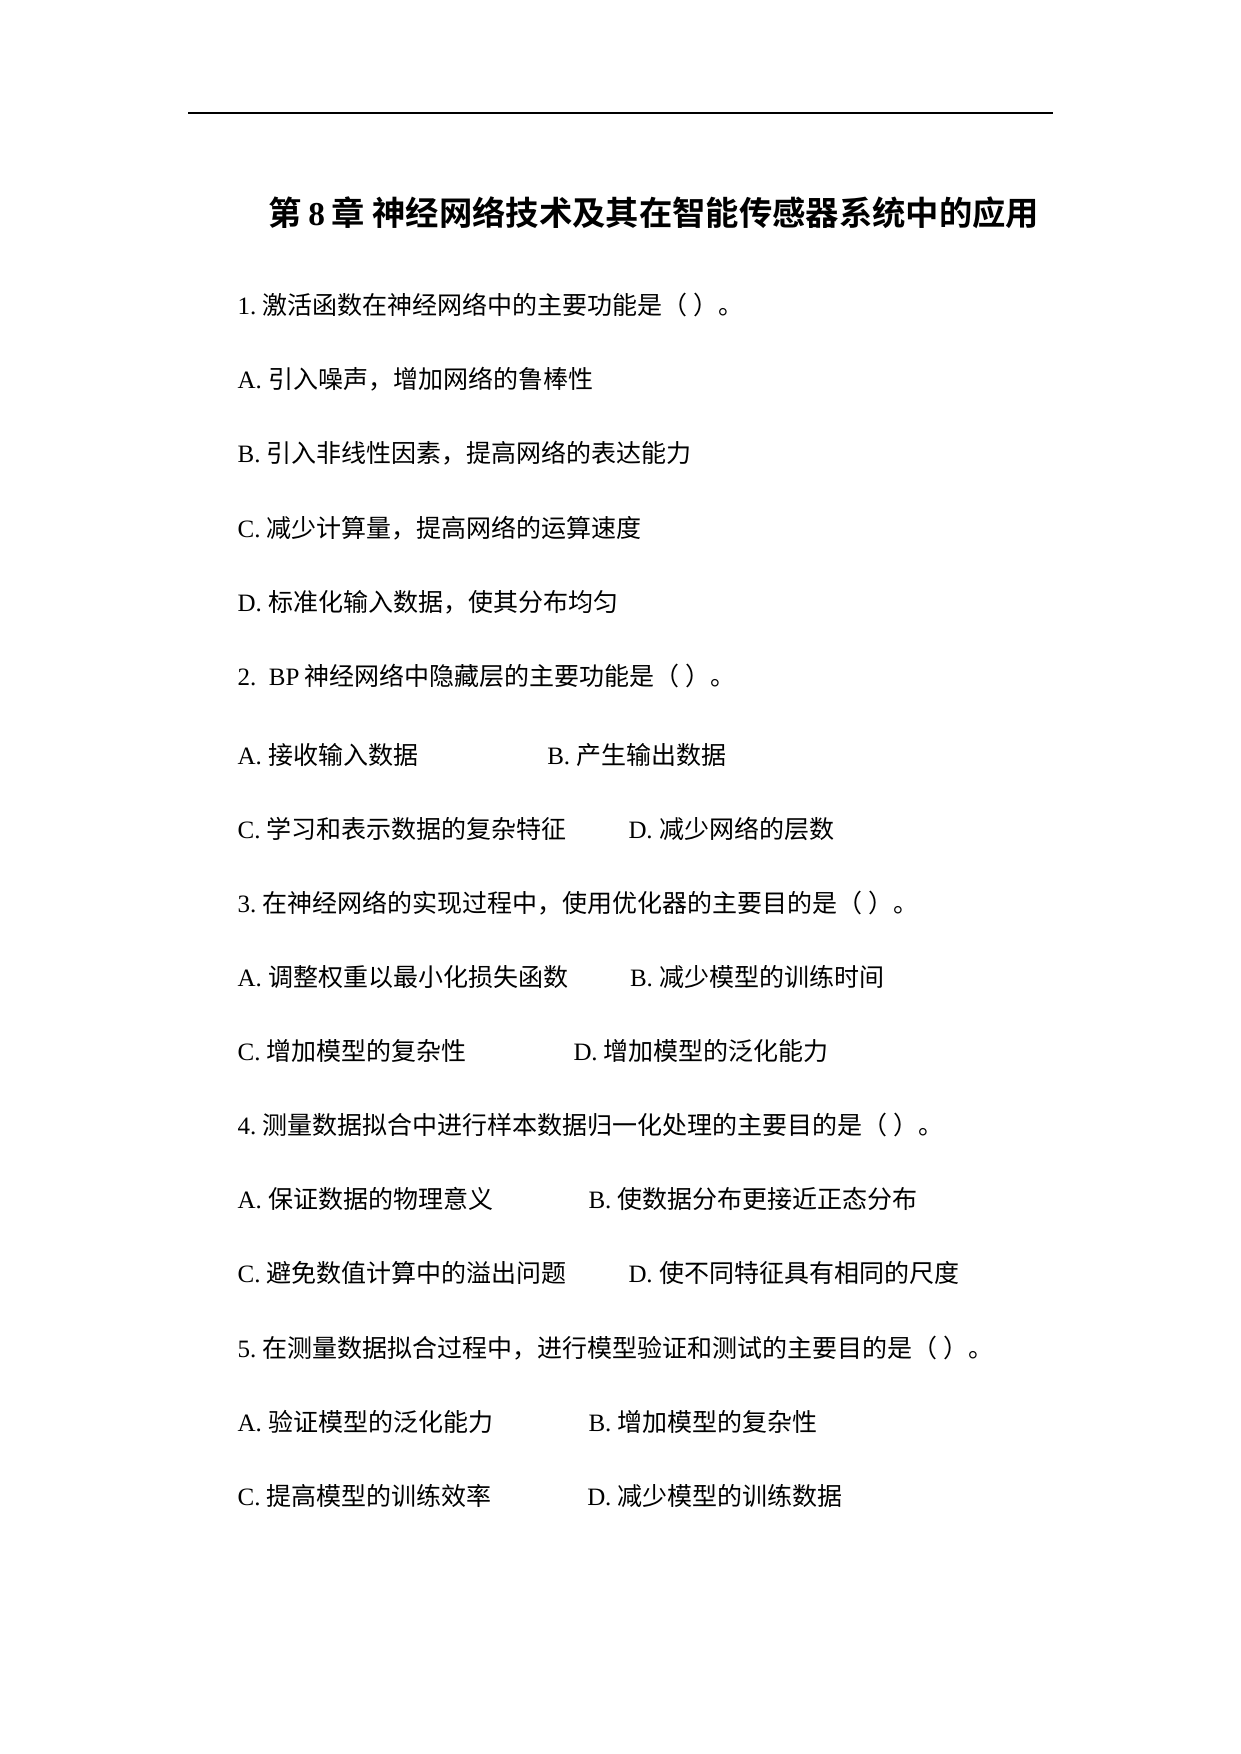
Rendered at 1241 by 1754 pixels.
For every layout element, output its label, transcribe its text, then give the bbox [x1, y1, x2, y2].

text 1. 激活函数在神经网络中的主要功能是（ ）。 [187, 271, 1053, 336]
text C. 避免数值计算中的溢出问题 D. 使不同特征具有相同的尺度 [187, 1239, 1053, 1304]
text 4. 测量数据拟合中进行样本数据归一化处理的主要目的是（ ）。 [187, 1091, 1053, 1156]
text A. 引入噪声，增加网络的鲁棒性 [187, 346, 1053, 411]
subtitle 第8章 神经网络技术及其在智能传感器系统中的应用 [187, 178, 1053, 243]
text A. 接收输入数据 B. 产生输出数据 [187, 721, 1053, 786]
text C. 学习和表示数据的复杂特征 D. 减少网络的层数 [187, 795, 1053, 860]
text C. 提高模型的训练效率 D. 减少模型的训练数据 [187, 1462, 1053, 1527]
text A. 调整权重以最小化损失函数 B. 减少模型的训练时间 [187, 943, 1053, 1008]
text 3. 在神经网络的实现过程中，使用优化器的主要目的是（ ）。 [187, 869, 1053, 934]
text A. 保证数据的物理意义 B. 使数据分布更接近正态分布 [187, 1166, 1053, 1231]
text D. 标准化输入数据，使其分布均匀 [187, 568, 1053, 633]
text C. 减少计算量，提高网络的运算速度 [187, 494, 1053, 559]
text 5. 在测量数据拟合过程中，进行模型验证和测试的主要目的是（ ）。 [187, 1314, 1053, 1379]
text 2. BP神经网络中隐藏层的主要功能是（ ）。 [187, 642, 1053, 707]
text A. 验证模型的泛化能力 B. 增加模型的复杂性 [187, 1388, 1053, 1453]
text B. 引入非线性因素，提高网络的表达能力 [187, 419, 1053, 484]
text C. 增加模型的复杂性 D. 增加模型的泛化能力 [187, 1017, 1053, 1082]
